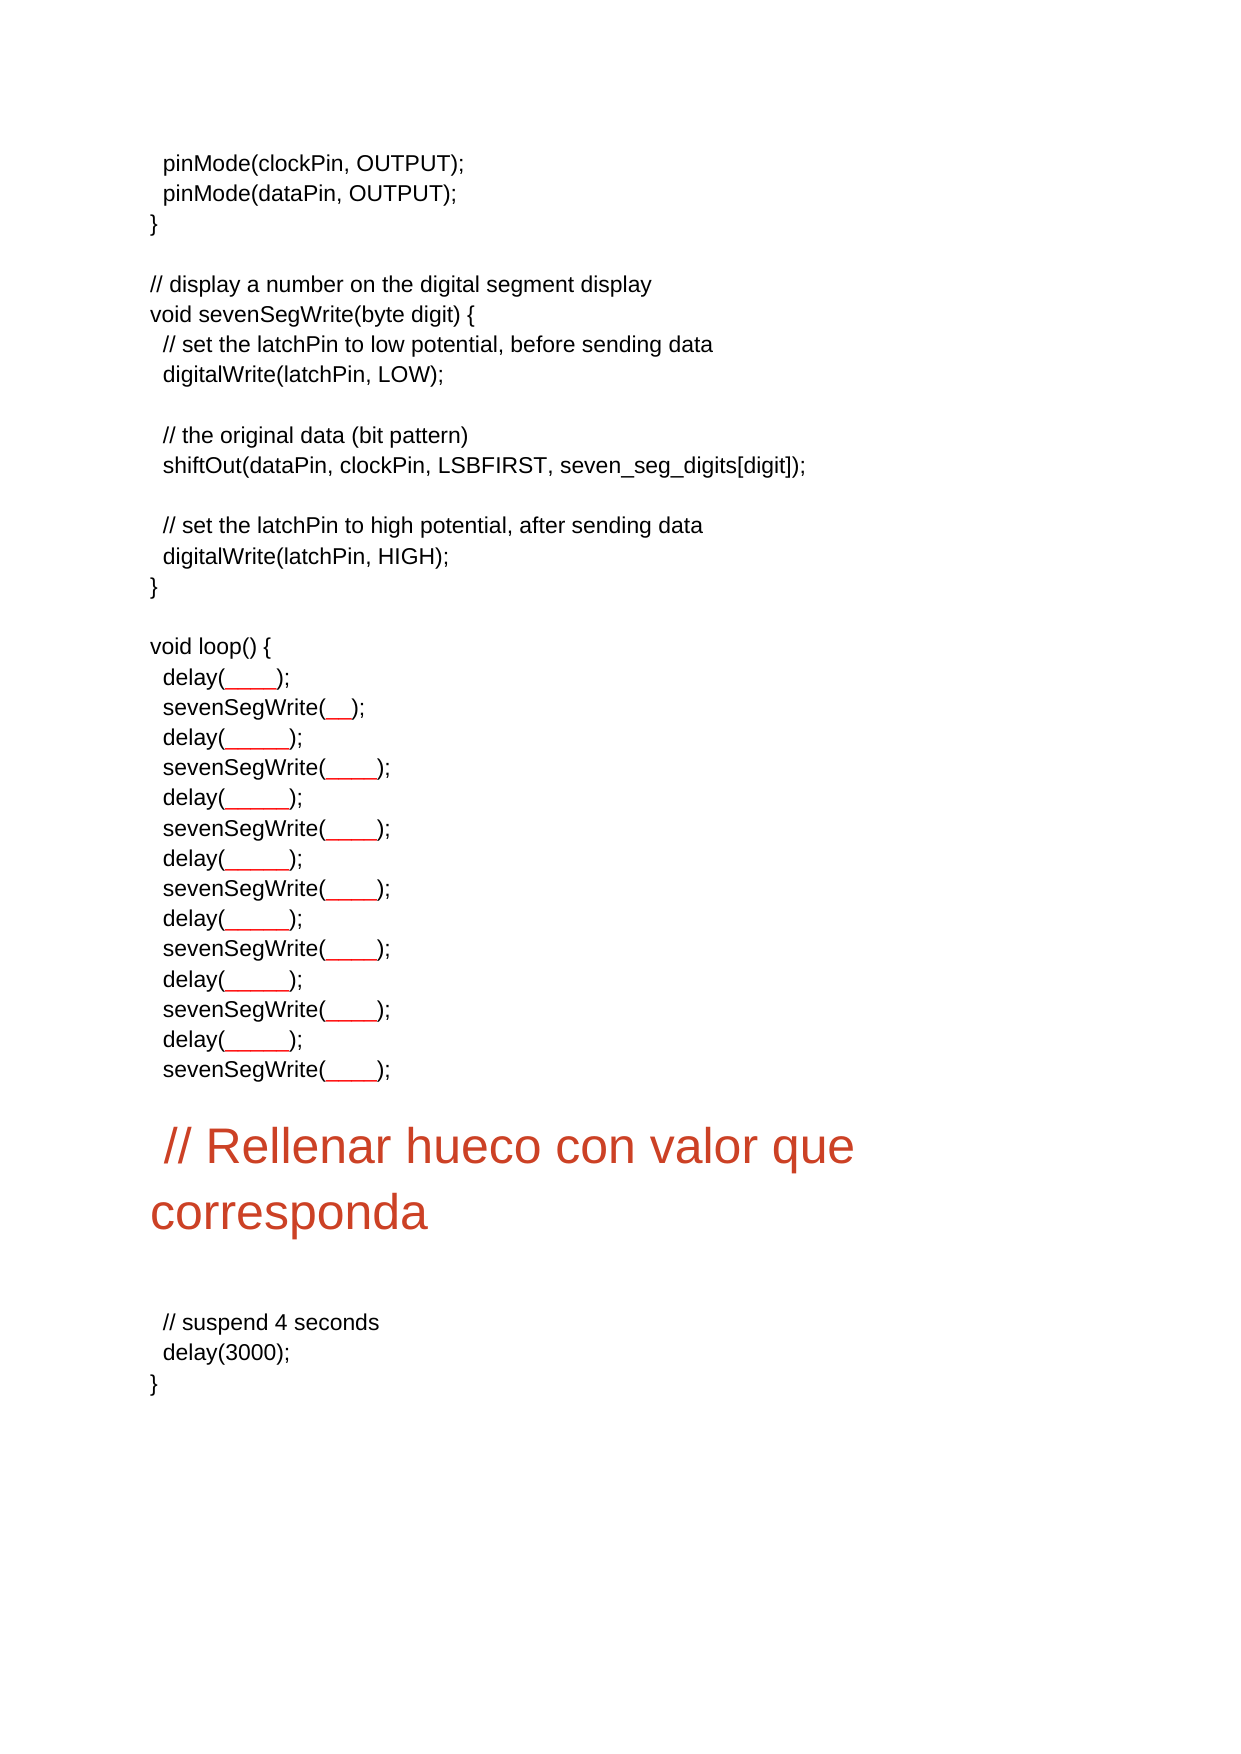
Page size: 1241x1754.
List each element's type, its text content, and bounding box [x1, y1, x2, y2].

text void loop() { [150, 633, 1090, 660]
text delay(_____); [150, 966, 1090, 992]
text } [150, 1369, 1090, 1396]
text // the original data (bit pattern) [150, 422, 1090, 448]
text delay(_____); [150, 1026, 1090, 1052]
text delay(_____); [150, 784, 1090, 811]
text delay(_____); [150, 845, 1090, 871]
text // suspend 4 seconds [150, 1309, 1090, 1336]
text sevenSegWrite(__); [150, 694, 1090, 720]
text pinMode(dataPin, OUTPUT); [150, 180, 1090, 207]
text digitalWrite(latchPin, LOW); [150, 361, 1090, 388]
text delay(3000); [150, 1339, 1090, 1366]
text } [150, 573, 1090, 599]
text digitalWrite(latchPin, HIGH); [150, 543, 1090, 569]
text sevenSegWrite(____); [150, 875, 1090, 901]
text delay(_____); [150, 724, 1090, 750]
text sevenSegWrite(____); [150, 814, 1090, 841]
text delay(_____); [150, 905, 1090, 932]
text sevenSegWrite(____); [150, 935, 1090, 962]
text // Rellenar hueco con valor que corresponda [150, 1117, 1090, 1240]
text // display a number on the digital segment display [150, 271, 1090, 297]
text sevenSegWrite(____); [150, 754, 1090, 781]
text void sevenSegWrite(byte digit) { [150, 301, 1090, 327]
text sevenSegWrite(____); [150, 996, 1090, 1022]
text delay(____); [150, 663, 1090, 690]
text // set the latchPin to high potential, after sending data [150, 512, 1090, 539]
text } [150, 210, 1090, 237]
text pinMode(clockPin, OUTPUT); [150, 150, 1090, 176]
text sevenSegWrite(____); [150, 1056, 1090, 1083]
text // set the latchPin to low potential, before sending data [150, 331, 1090, 358]
text shiftOut(dataPin, clockPin, LSBFIRST, seven_seg_digits[digit]); [150, 452, 1090, 478]
